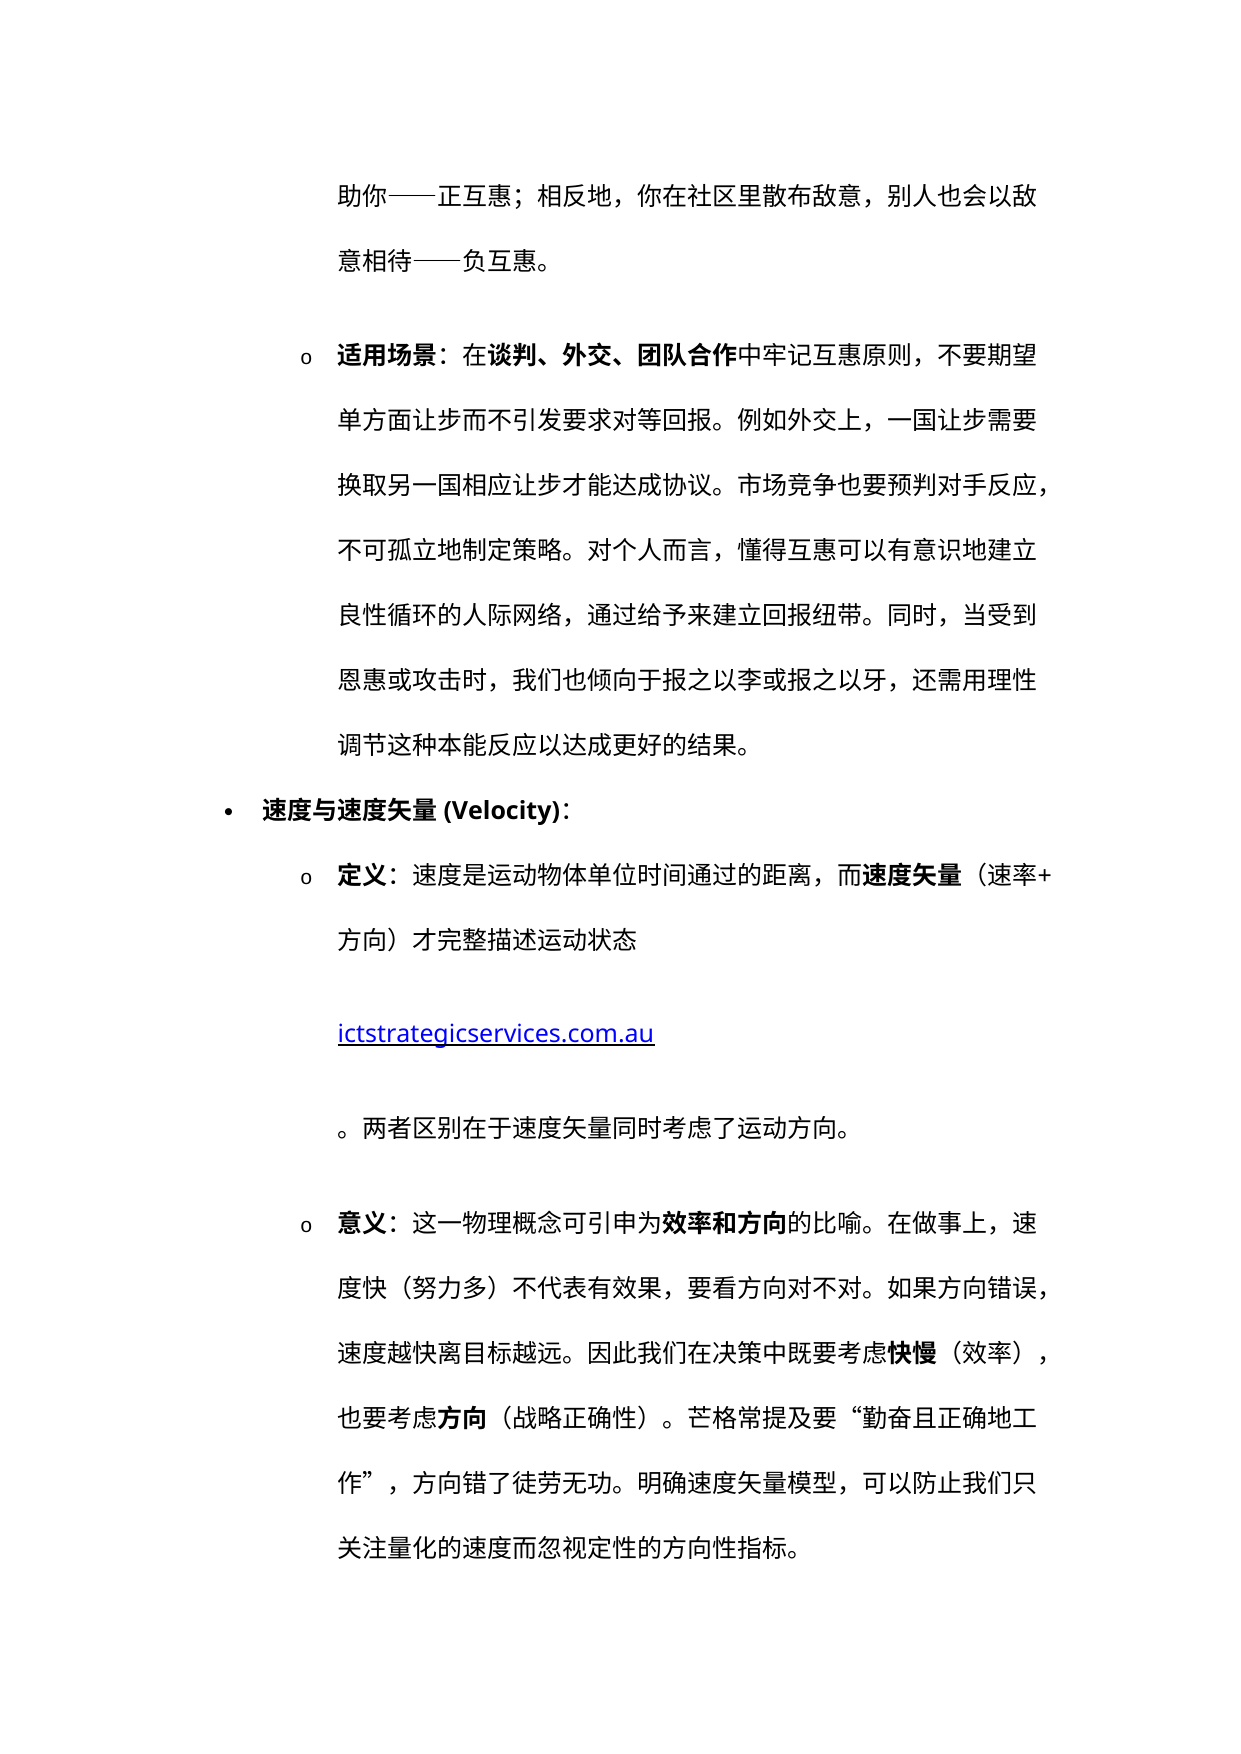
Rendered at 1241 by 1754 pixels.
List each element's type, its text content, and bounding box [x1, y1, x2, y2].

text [337, 162, 1053, 292]
text ictstrategicservices.com.au [337, 1000, 1053, 1065]
list 意义：这一物理概念可引申为效率和方向的比喻。在做事上，速度快（努力多）不代表有效果，要看方向对不对。如果方向错误，速度越快离目标越远。因此我们在决策中既要考虑快慢（效率），也要考虑方向（战略正确性）。芒格常提及要“勤奋且正确地工作”，方向错了徒劳无功。明确速度矢量模型，可以防止我们只关注量化的速度而忽视定性的方向性指标。 [300, 1189, 1053, 1579]
list 定义：速度是运动物体单位时间通过的距离，而速度矢量（速率+方向）才完整描述运动状态​ [300, 841, 1053, 971]
list 适用场景：在谈判、外交、团队合作中牢记互惠原则，不要期望单方面让步而不引发要求对等回报。例如外交上，一国让步需要换取另一国相应让步才能达成协议。市场竞争也要预判对手反应，不可孤立地制定策略。对个人而言，懂得互惠可以有意识地建立良性循环的人际网络，通过给予来建立回报纽带。同时，当受到恩惠或攻击时，我们也倾向于报之以李或报之以牙，还需用理性调节这种本能反应以达成更好的结果。 [300, 321, 1053, 776]
list 速度与速度矢量 (Velocity)： [225, 776, 1053, 841]
text 。两者区别在于速度矢量同时考虑了运动方向。 [337, 1094, 1053, 1159]
